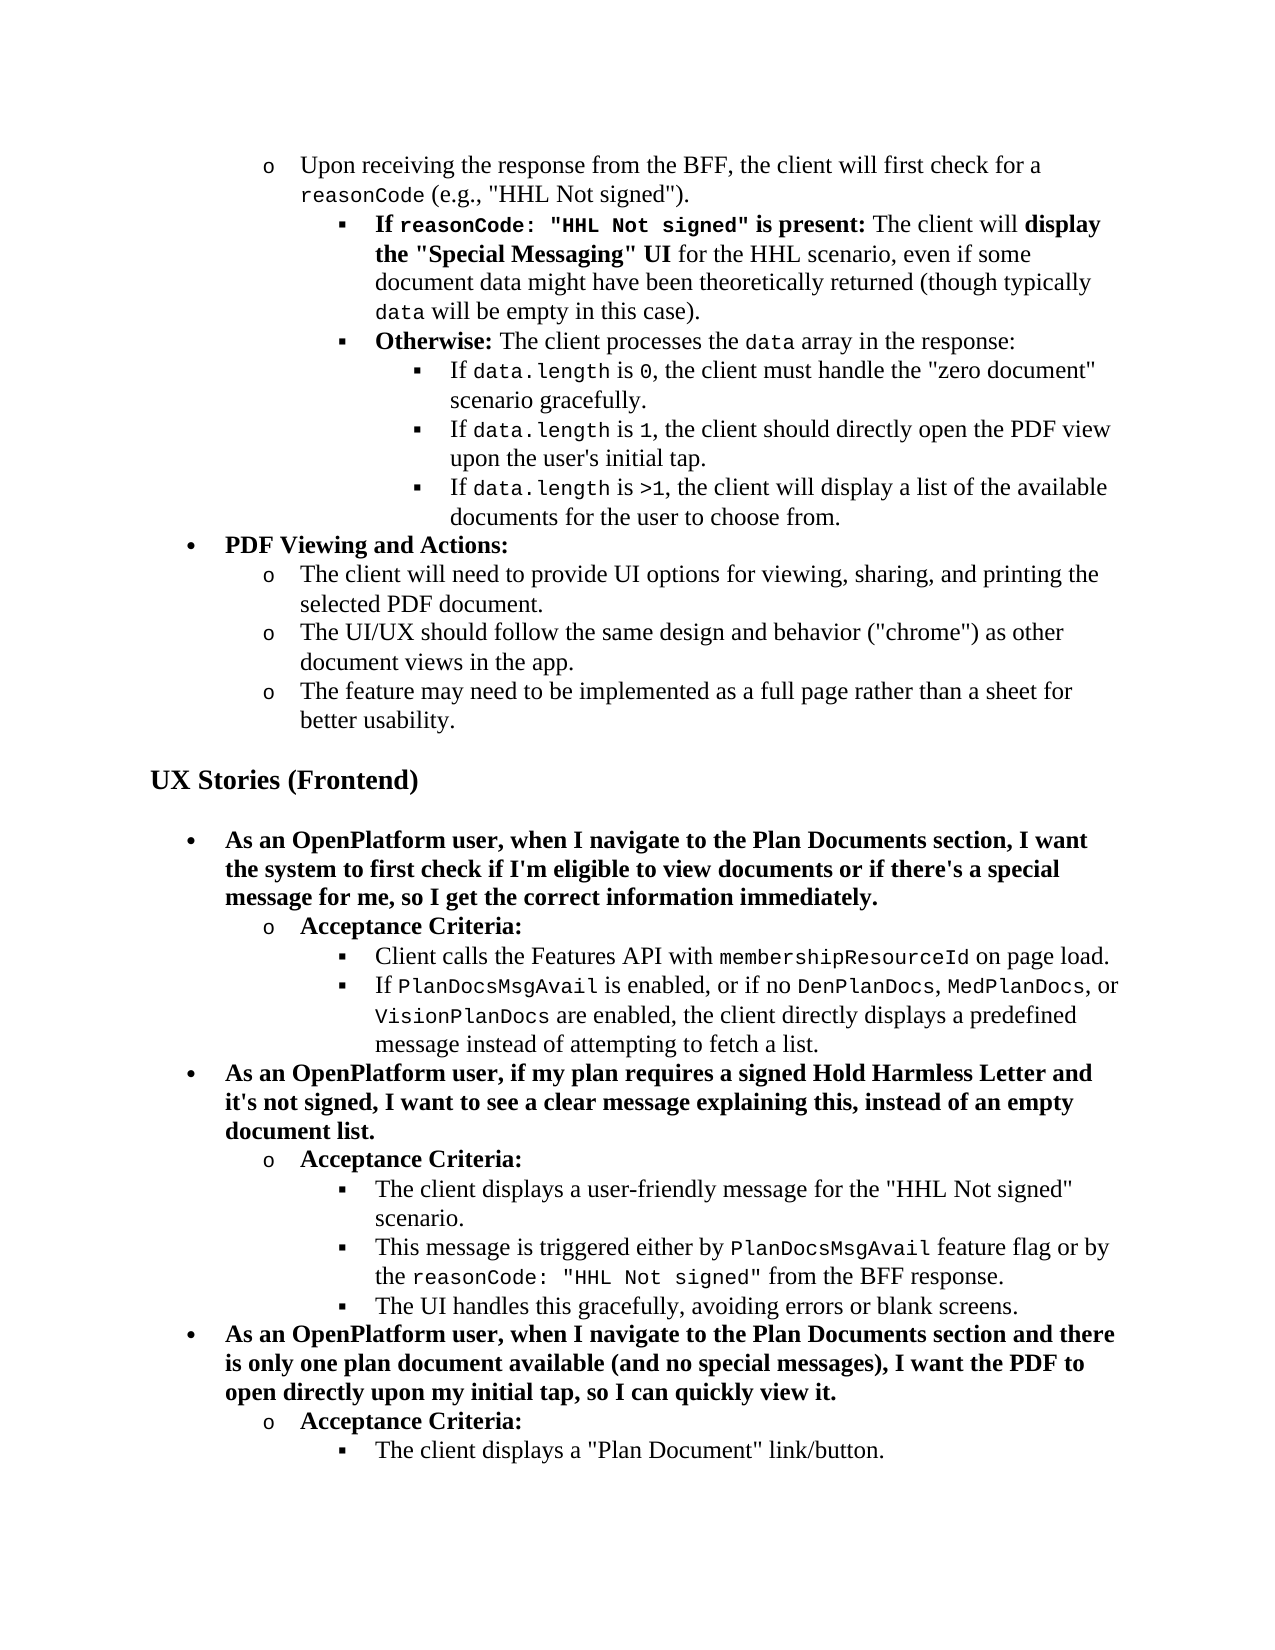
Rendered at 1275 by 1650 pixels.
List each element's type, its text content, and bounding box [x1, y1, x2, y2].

list If data.length is >1, the client will display a list of the available documents for the user to choose from. [412, 472, 1125, 530]
list The client displays a user-friendly message for the "HHL Not signed" scenario. [337, 1174, 1125, 1232]
list If reasonCode: "HHL Not signed" is present: The client will display the "Special Messaging" UI for the HHL scenario, even if some document data might have been theoretically returned (though typically data will be empty in this case). [337, 209, 1125, 326]
list The client displays a "Plan Document" link/button. [337, 1435, 1125, 1464]
list This message is triggered either by PlanDocsMsgAvail feature flag or by the reasonCode: "HHL Not signed" from the BFF response. [337, 1232, 1125, 1291]
list Acceptance Criteria: [262, 1144, 1125, 1174]
list Upon receiving the response from the BFF, the client will first check for a reasonCode (e.g., "HHL Not signed"). [262, 150, 1125, 209]
list The client will need to provide UI options for viewing, sharing, and printing the selected PDF document. [262, 559, 1125, 617]
list The UI handles this gracefully, avoiding errors or blank screens. [337, 1291, 1125, 1319]
text UX Stories (Frontend) [150, 763, 1125, 796]
list The feature may need to be implemented as a full page rather than a sheet for better usability. [262, 676, 1125, 734]
list PDF Viewing and Actions: [187, 530, 1125, 559]
list Acceptance Criteria: [262, 911, 1125, 941]
list If data.length is 1, the client should directly open the PDF view upon the user's initial tap. [412, 414, 1125, 472]
list As an OpenPlatform user, if my plan requires a signed Hold Harmless Letter and it's not signed, I want to see a clear message explaining this, instead of an empty document list. [187, 1058, 1125, 1144]
list As an OpenPlatform user, when I navigate to the Plan Documents section and there is only one plan document available (and no special messages), I want the PDF to open directly upon my initial tap, so I can quickly view it. [187, 1319, 1125, 1406]
list As an OpenPlatform user, when I navigate to the Plan Documents section, I want the system to first check if I'm eligible to view documents or if there's a special message for me, so I get the correct information immediately. [187, 825, 1125, 911]
list Otherwise: The client processes the data array in the response: [337, 326, 1125, 355]
list Acceptance Criteria: [262, 1406, 1125, 1435]
list Client calls the Features API with membershipResourceId on page load. [337, 941, 1125, 970]
list The UI/UX should follow the same design and behavior ("chrome") as other document views in the app. [262, 617, 1125, 676]
list If PlanDocsMsgAvail is enabled, or if no DenPlanDocs, MedPlanDocs, or VisionPlanDocs are enabled, the client directly displays a predefined message instead of attempting to fetch a list. [337, 970, 1125, 1058]
list If data.length is 0, the client must handle the "zero document" scenario gracefully. [412, 355, 1125, 414]
